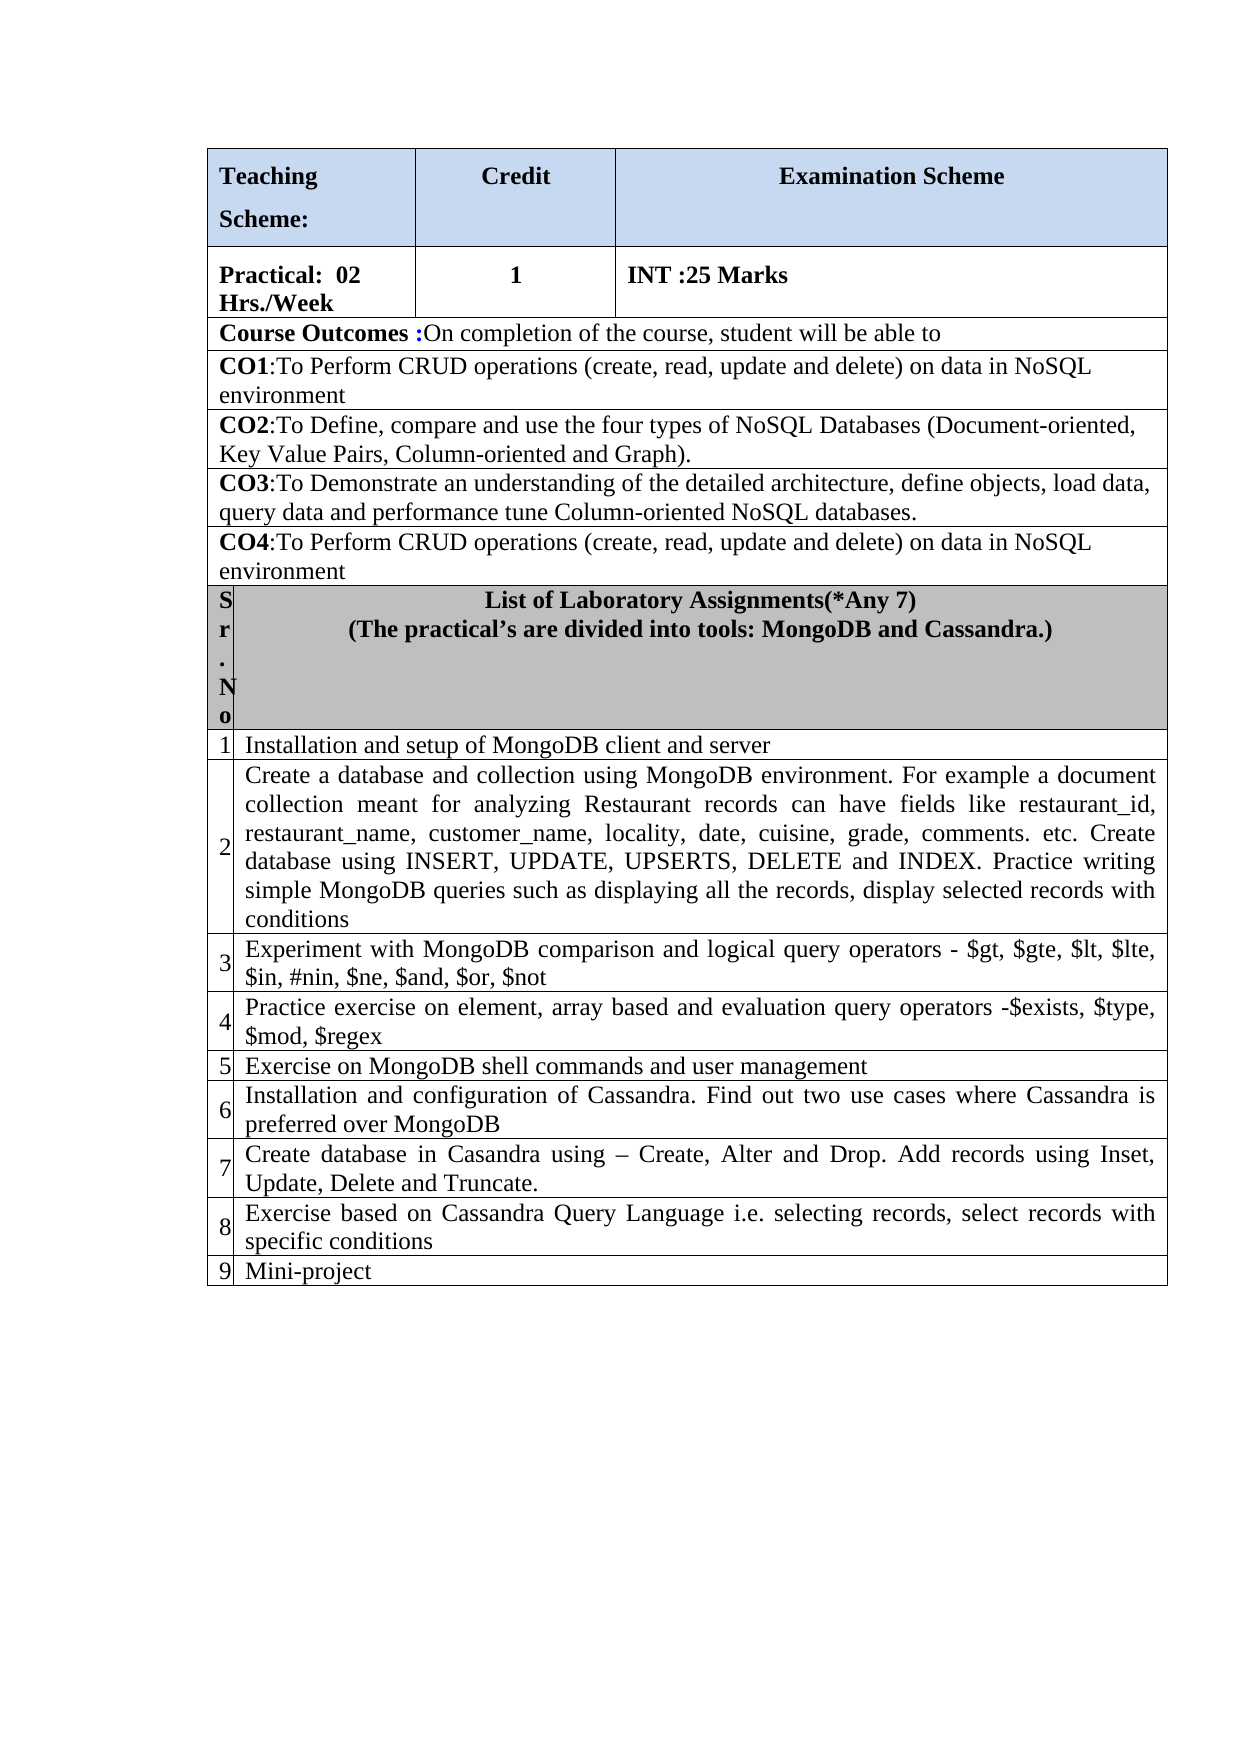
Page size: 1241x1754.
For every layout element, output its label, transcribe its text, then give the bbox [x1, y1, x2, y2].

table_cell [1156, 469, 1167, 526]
table_cell Create database in Casandra using – Create, Alter and Drop. Add records using Inset, Update, Delete and Truncate. [234, 1139, 1167, 1197]
table_cell 3 [208, 934, 233, 991]
table_cell 6 [208, 1081, 233, 1138]
table_cell Practice exercise on element, array based and evaluation query operators -$exists, $type, $mod, $regex [234, 992, 1167, 1050]
table_cell Teaching Scheme: [208, 149, 415, 246]
table_cell Installation and configuration of Cassandra. Find out two use cases where Cassandra is preferred over MongoDB [234, 1081, 1167, 1138]
table_cell Course Outcomes :On completion of the course, student will be able to [208, 318, 1167, 350]
table_cell Exercise based on Cassandra Query Language i.e. selecting records, select records with specific conditions [234, 1198, 1167, 1255]
table_cell Installation and setup of MongoDB client and server [234, 730, 1167, 759]
table_cell Create a database and collection using MongoDB environment. For example a document collection meant for analyzing Restaurant records can have fields like restaurant_id, restaurant_name, customer_name, locality, date, cuisine, grade, comments. etc. Create database using INSERT, UPDATE, UPSERTS, DELETE and INDEX. Practice writing simple MongoDB queries such as displaying all the records, display selected records with conditions [234, 760, 1167, 933]
table_cell 7 [208, 1139, 233, 1197]
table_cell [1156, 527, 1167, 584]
table_cell Mini-project [234, 1256, 1167, 1285]
table_cell CO2:To Define, compare and use the four types of NoSQL Databases (Document-oriented, Key Value Pairs, Column-oriented and Graph). [208, 410, 1167, 467]
table_cell 4 [208, 992, 233, 1050]
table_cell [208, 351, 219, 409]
table_cell List of Laboratory Assignments(*Any 7) (The practical’s are divided into tools: MongoDB and Cassandra.) [234, 586, 1167, 729]
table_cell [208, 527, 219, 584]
table_cell Practical: 02 Hrs./Week [208, 247, 415, 317]
table_cell Experiment with MongoDB comparison and logical query operators - $gt, $gte, $lt, $lte, $in, #nin, $ne, $and, $or, $not [234, 934, 1167, 991]
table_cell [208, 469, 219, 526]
table_cell INT :25 Marks [616, 247, 1167, 317]
table_cell Exercise on MongoDB shell commands and user management [234, 1051, 1167, 1079]
table_cell Examination Scheme [616, 149, 1167, 246]
table_cell 1 [416, 247, 615, 317]
table_cell Credit [416, 149, 615, 246]
table_cell 2 [208, 760, 233, 933]
table_cell 8 [208, 1198, 233, 1255]
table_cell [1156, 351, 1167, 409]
table_cell Sr.No [208, 586, 233, 729]
